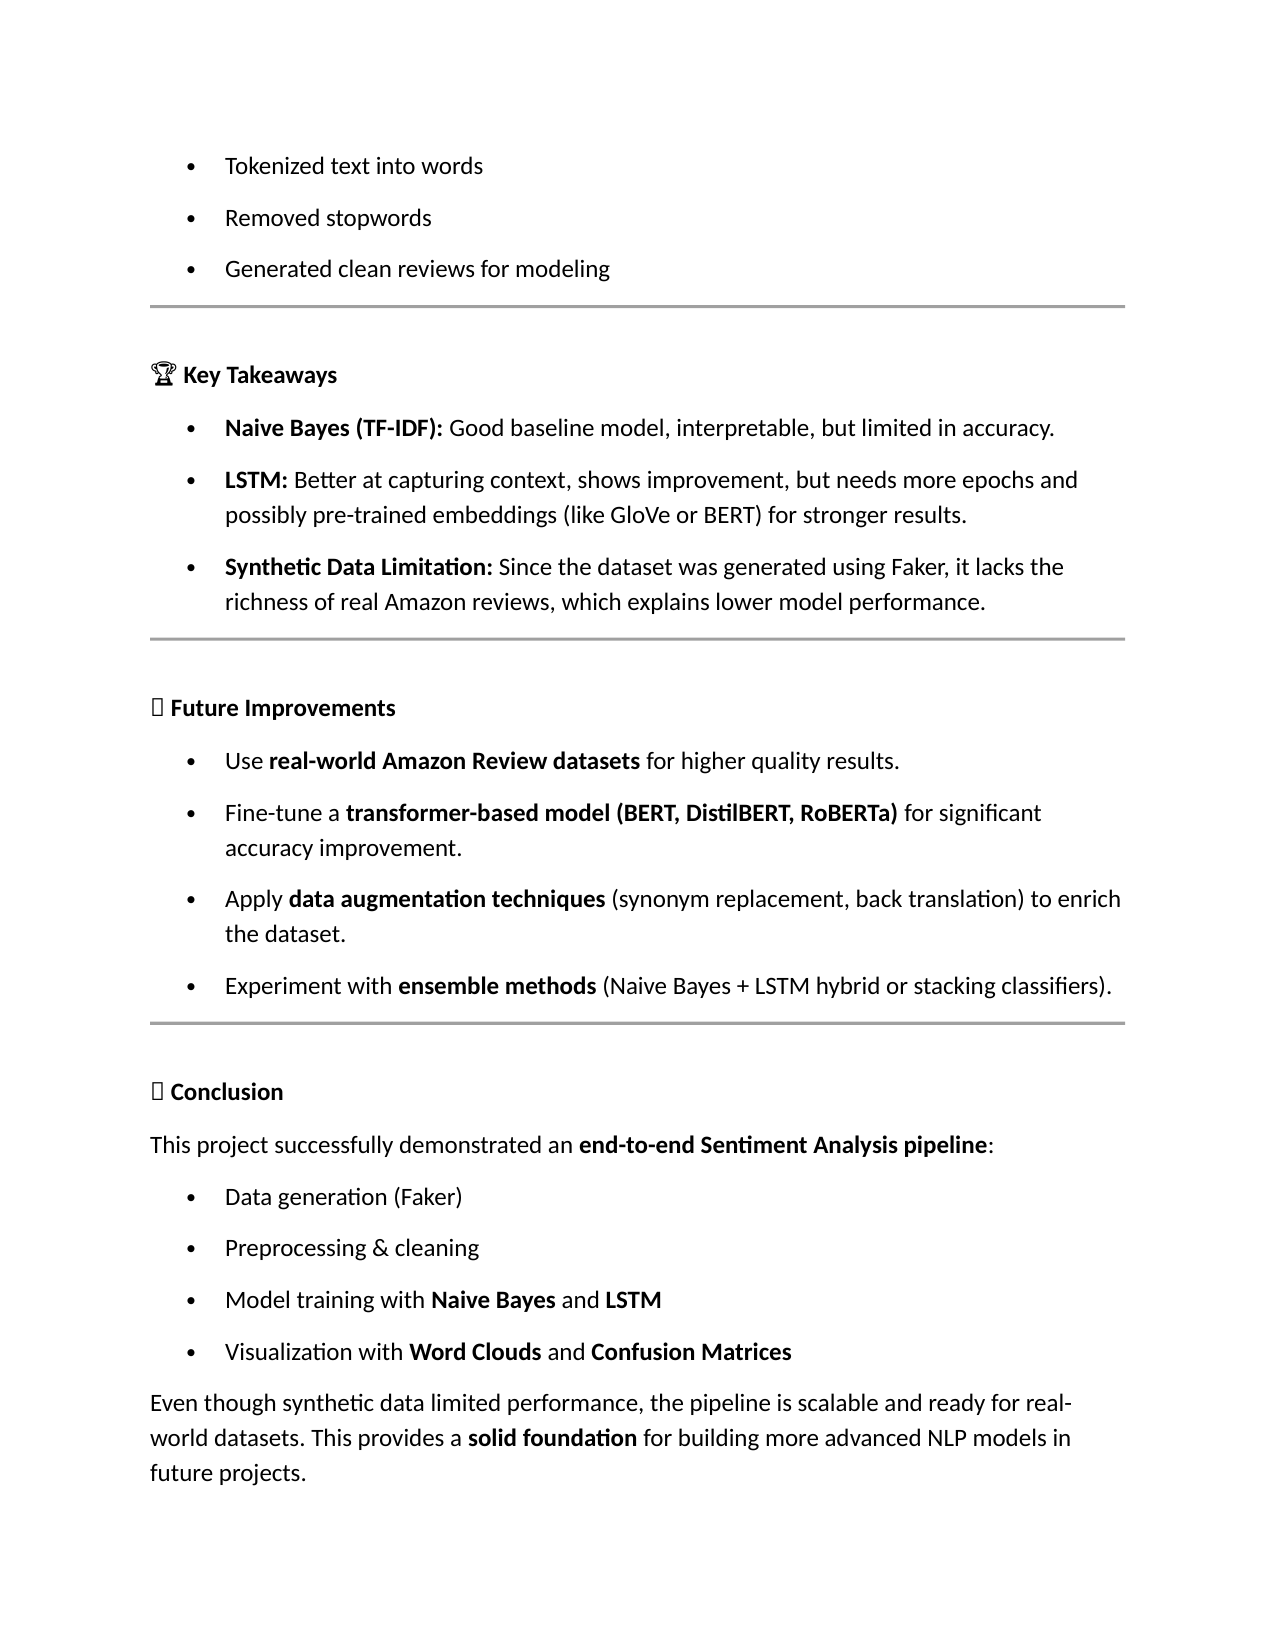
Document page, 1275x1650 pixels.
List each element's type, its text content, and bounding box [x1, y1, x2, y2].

text 🚀 Future Improvements [150, 689, 1125, 723]
list Synthetic Data Limitation: Since the dataset was generated using Faker, it lacks the richness of real Amazon reviews, which explains lower model performance. [187, 551, 1125, 616]
list Preprocessing & cleaning [187, 1232, 1125, 1263]
text This project successfully demonstrated an end-to-end Sentiment Analysis pipeline: [150, 1129, 1125, 1160]
list Model training with Naive Bayes and LSTM [187, 1284, 1125, 1315]
list Generated clean reviews for modeling [187, 253, 1125, 284]
text Even though synthetic data limited performance, the pipeline is scalable and ready for real-world datasets. This provides a solid foundation for building more advanced NLP models in future projects. [150, 1387, 1125, 1488]
list Visualization with Word Clouds and Confusion Matrices [187, 1336, 1125, 1366]
list Fine-tune a transformer-based model (BERT, DistilBERT, RoBERTa) for significant accuracy improvement. [187, 797, 1125, 862]
text ✅ Conclusion [150, 1073, 1125, 1107]
list Data generation (Faker) [187, 1181, 1125, 1211]
list Apply data augmentation techniques (synonym replacement, back translation) to enrich the dataset. [187, 883, 1125, 949]
list Tokenized text into words [187, 150, 1125, 181]
text 🏆 Key Takeaways [150, 357, 1125, 391]
list Use real-world Amazon Review datasets for higher quality results. [187, 745, 1125, 776]
list Removed stopwords [187, 202, 1125, 232]
list Experiment with ensemble methods (Naive Bayes + LSTM hybrid or stacking classifiers). [187, 970, 1125, 1001]
list LSTM: Better at capturing context, shows improvement, but needs more epochs and possibly pre-trained embeddings (like GloVe or BERT) for stronger results. [187, 464, 1125, 530]
list Naive Bayes (TF-IDF): Good baseline model, interpretable, but limited in accuracy. [187, 412, 1125, 443]
